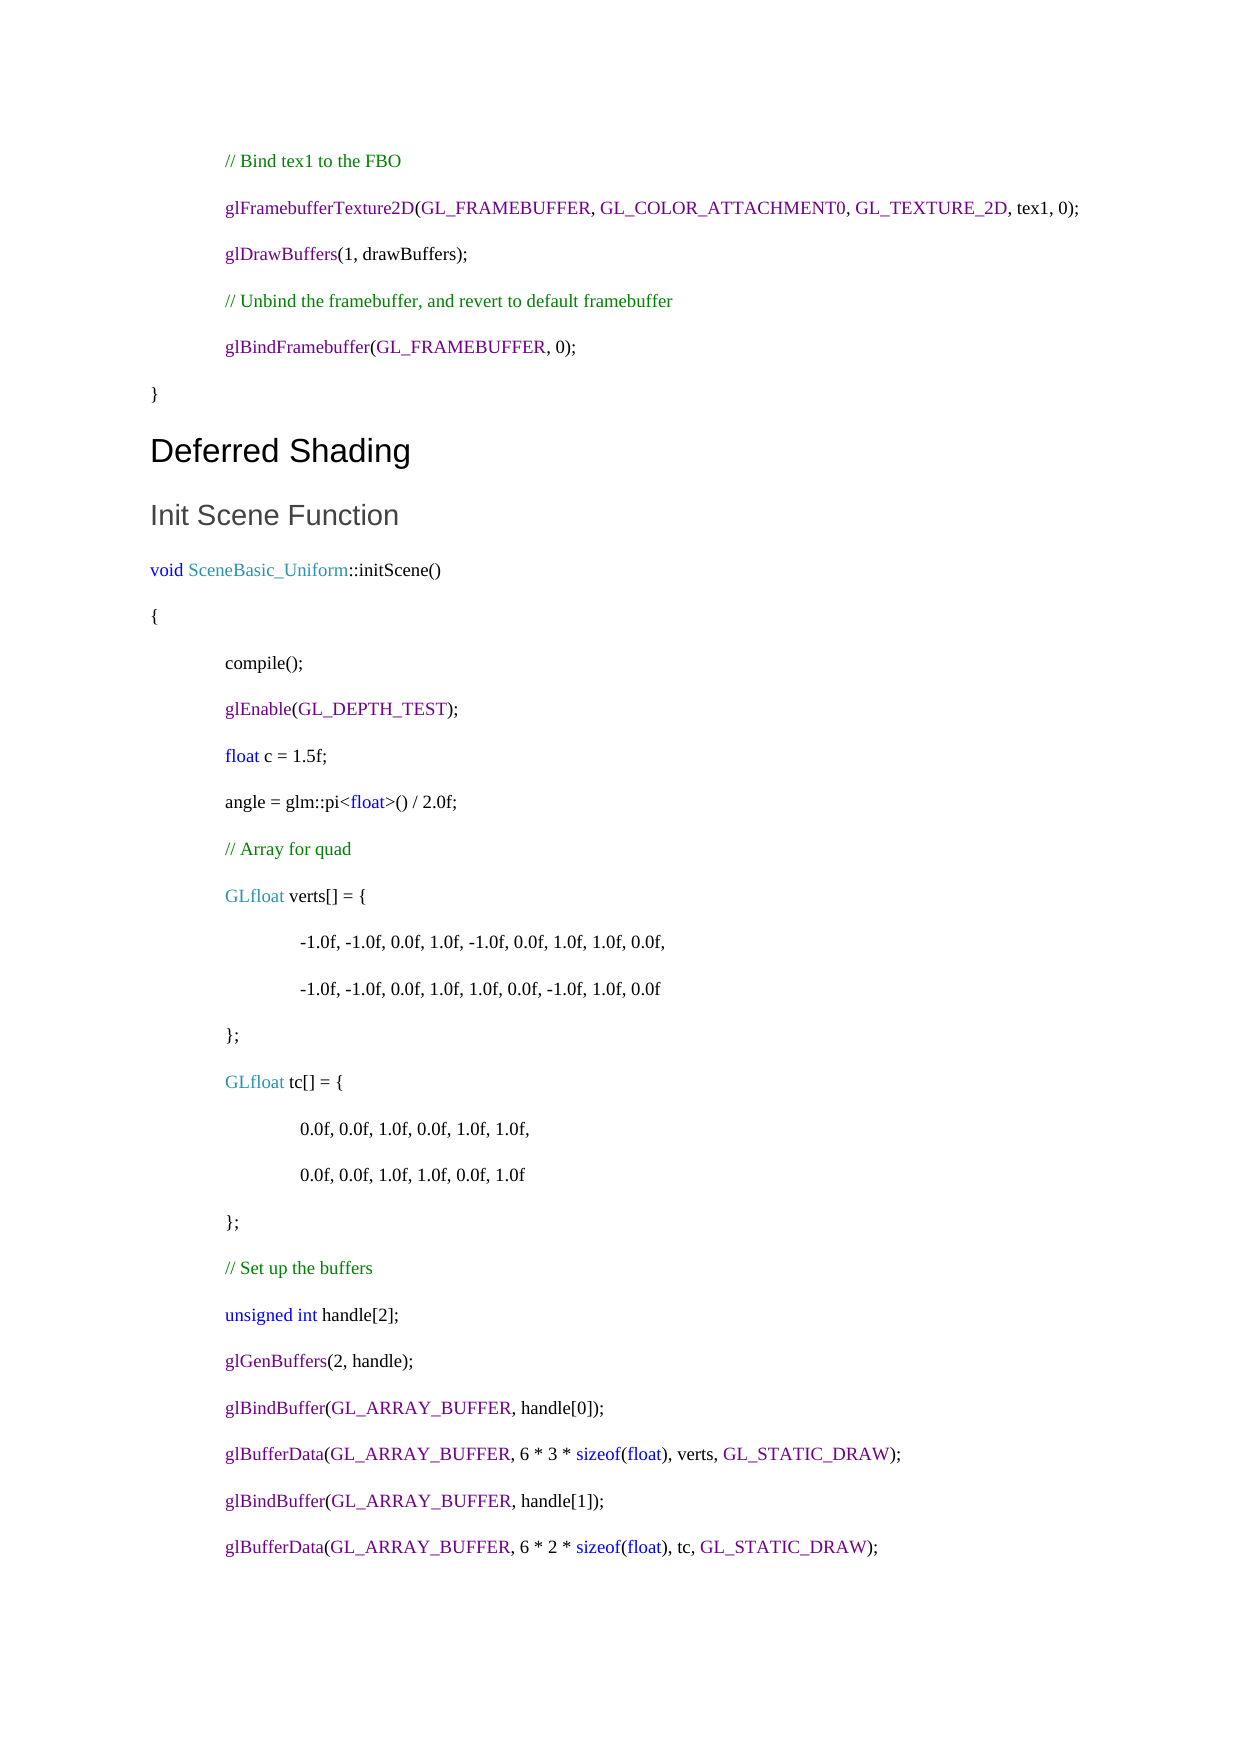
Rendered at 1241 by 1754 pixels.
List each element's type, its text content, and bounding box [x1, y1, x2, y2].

subtitle Init Scene Function [150, 497, 1090, 531]
text glGenBuffers(2, handle); [150, 1350, 1090, 1372]
text // Bind tex1 to the FBO [150, 150, 1090, 172]
subtitle Deferred Shading [150, 431, 1090, 469]
text // Set up the buffers [150, 1257, 1090, 1279]
text angle = glm::pi<float>() / 2.0f; [150, 791, 1090, 813]
text -1.0f, -1.0f, 0.0f, 1.0f, 1.0f, 0.0f, -1.0f, 1.0f, 0.0f [225, 978, 1090, 999]
text glBufferData(GL_ARRAY_BUFFER, 6 * 3 * sizeof(float), verts, GL_STATIC_DRAW); [150, 1443, 1090, 1465]
text // Array for quad [150, 838, 1090, 859]
text glBufferData(GL_ARRAY_BUFFER, 6 * 2 * sizeof(float), tc, GL_STATIC_DRAW); [150, 1536, 1090, 1558]
text { [150, 605, 1090, 627]
text glEnable(GL_DEPTH_TEST); [150, 698, 1090, 720]
text GLfloat verts[] = { [150, 884, 1090, 906]
text float c = 1.5f; [150, 745, 1090, 766]
text -1.0f, -1.0f, 0.0f, 1.0f, -1.0f, 0.0f, 1.0f, 1.0f, 0.0f, [225, 931, 1090, 953]
text } [150, 383, 1090, 404]
text compile(); [150, 652, 1090, 673]
text GLfloat tc[] = { [150, 1071, 1090, 1092]
text }; [150, 1024, 1090, 1046]
text }; [150, 1211, 1090, 1232]
text glBindFramebuffer(GL_FRAMEBUFFER, 0); [150, 336, 1090, 358]
text 0.0f, 0.0f, 1.0f, 1.0f, 0.0f, 1.0f [225, 1164, 1090, 1186]
text glFramebufferTexture2D(GL_FRAMEBUFFER, GL_COLOR_ATTACHMENT0, GL_TEXTURE_2D, tex1, 0); [150, 197, 1090, 218]
text // Unbind the framebuffer, and revert to default framebuffer [150, 290, 1090, 311]
text glBindBuffer(GL_ARRAY_BUFFER, handle[0]); [150, 1397, 1090, 1418]
text 0.0f, 0.0f, 1.0f, 0.0f, 1.0f, 1.0f, [225, 1117, 1090, 1139]
text glBindBuffer(GL_ARRAY_BUFFER, handle[1]); [150, 1490, 1090, 1511]
text glDrawBuffers(1, drawBuffers); [150, 243, 1090, 265]
text void SceneBasic_Uniform::initScene() [150, 559, 1090, 580]
text unsigned int handle[2]; [150, 1304, 1090, 1325]
